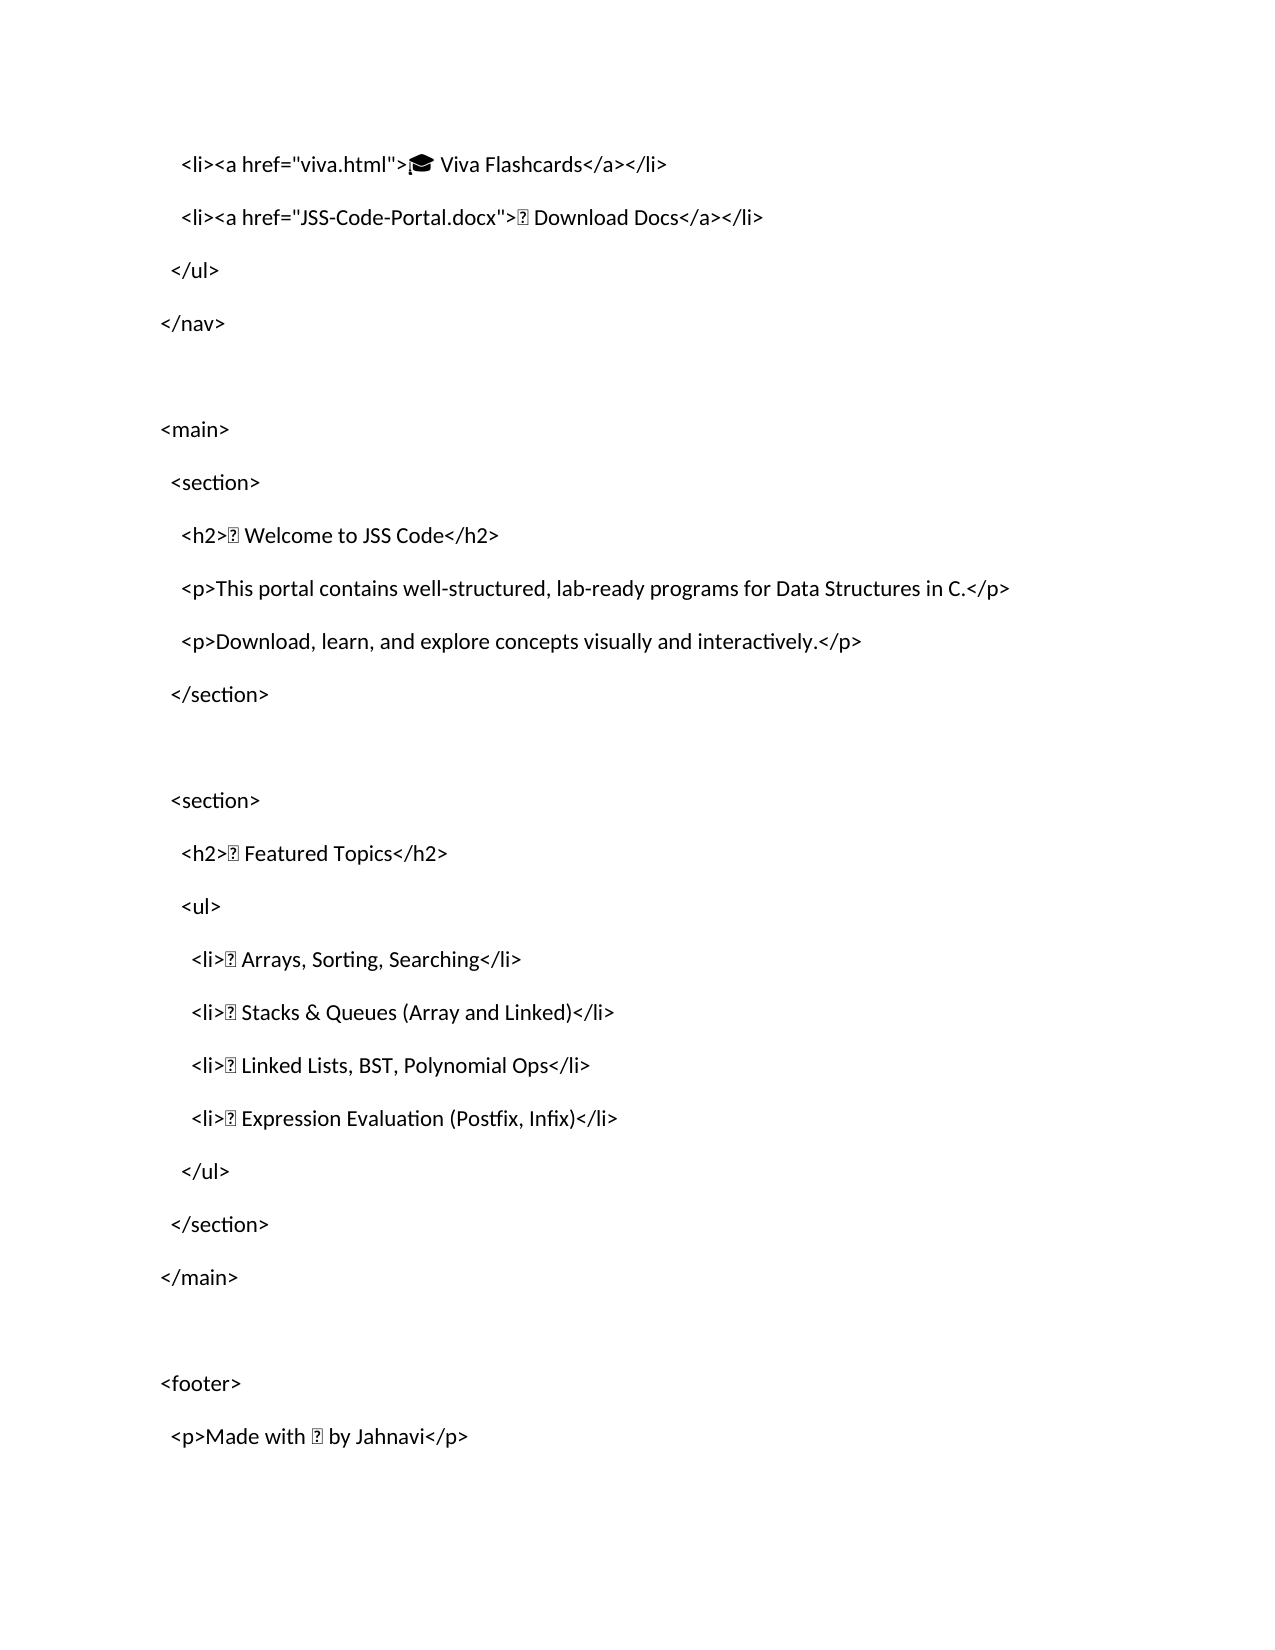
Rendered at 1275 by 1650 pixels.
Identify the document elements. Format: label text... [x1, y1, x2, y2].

text <main> [150, 415, 1125, 443]
text </section> [150, 1210, 1125, 1238]
text <footer> [150, 1369, 1125, 1397]
text </ul> [150, 1157, 1125, 1185]
text <h2>🚀 Welcome to JSS Code</h2> [150, 521, 1125, 549]
text </section> [150, 680, 1125, 708]
text <li>✅ Expression Evaluation (Postfix, Infix)</li> [150, 1104, 1125, 1132]
text <li>✅ Stacks & Queues (Array and Linked)</li> [150, 998, 1125, 1026]
text <li>✅ Linked Lists, BST, Polynomial Ops</li> [150, 1051, 1125, 1079]
text <h2>🎯 Featured Topics</h2> [150, 839, 1125, 867]
text <li><a href="viva.html">🎓 Viva Flashcards</a></li> [150, 150, 1125, 178]
text </nav> [150, 309, 1125, 337]
text <li>✅ Arrays, Sorting, Searching</li> [150, 945, 1125, 973]
text <p>Download, learn, and explore concepts visually and interactively.</p> [150, 627, 1125, 655]
text <p>This portal contains well-structured, lab-ready programs for Data Structures in C.</p> [150, 574, 1125, 602]
text </main> [150, 1263, 1125, 1291]
text <section> [150, 786, 1125, 814]
text <p>Made with 💙 by Jahnavi</p> [150, 1422, 1125, 1451]
text <ul> [150, 892, 1125, 920]
text <section> [150, 468, 1125, 496]
text </ul> [150, 256, 1125, 284]
text <li><a href="JSS-Code-Portal.docx">📄 Download Docs</a></li> [150, 203, 1125, 231]
